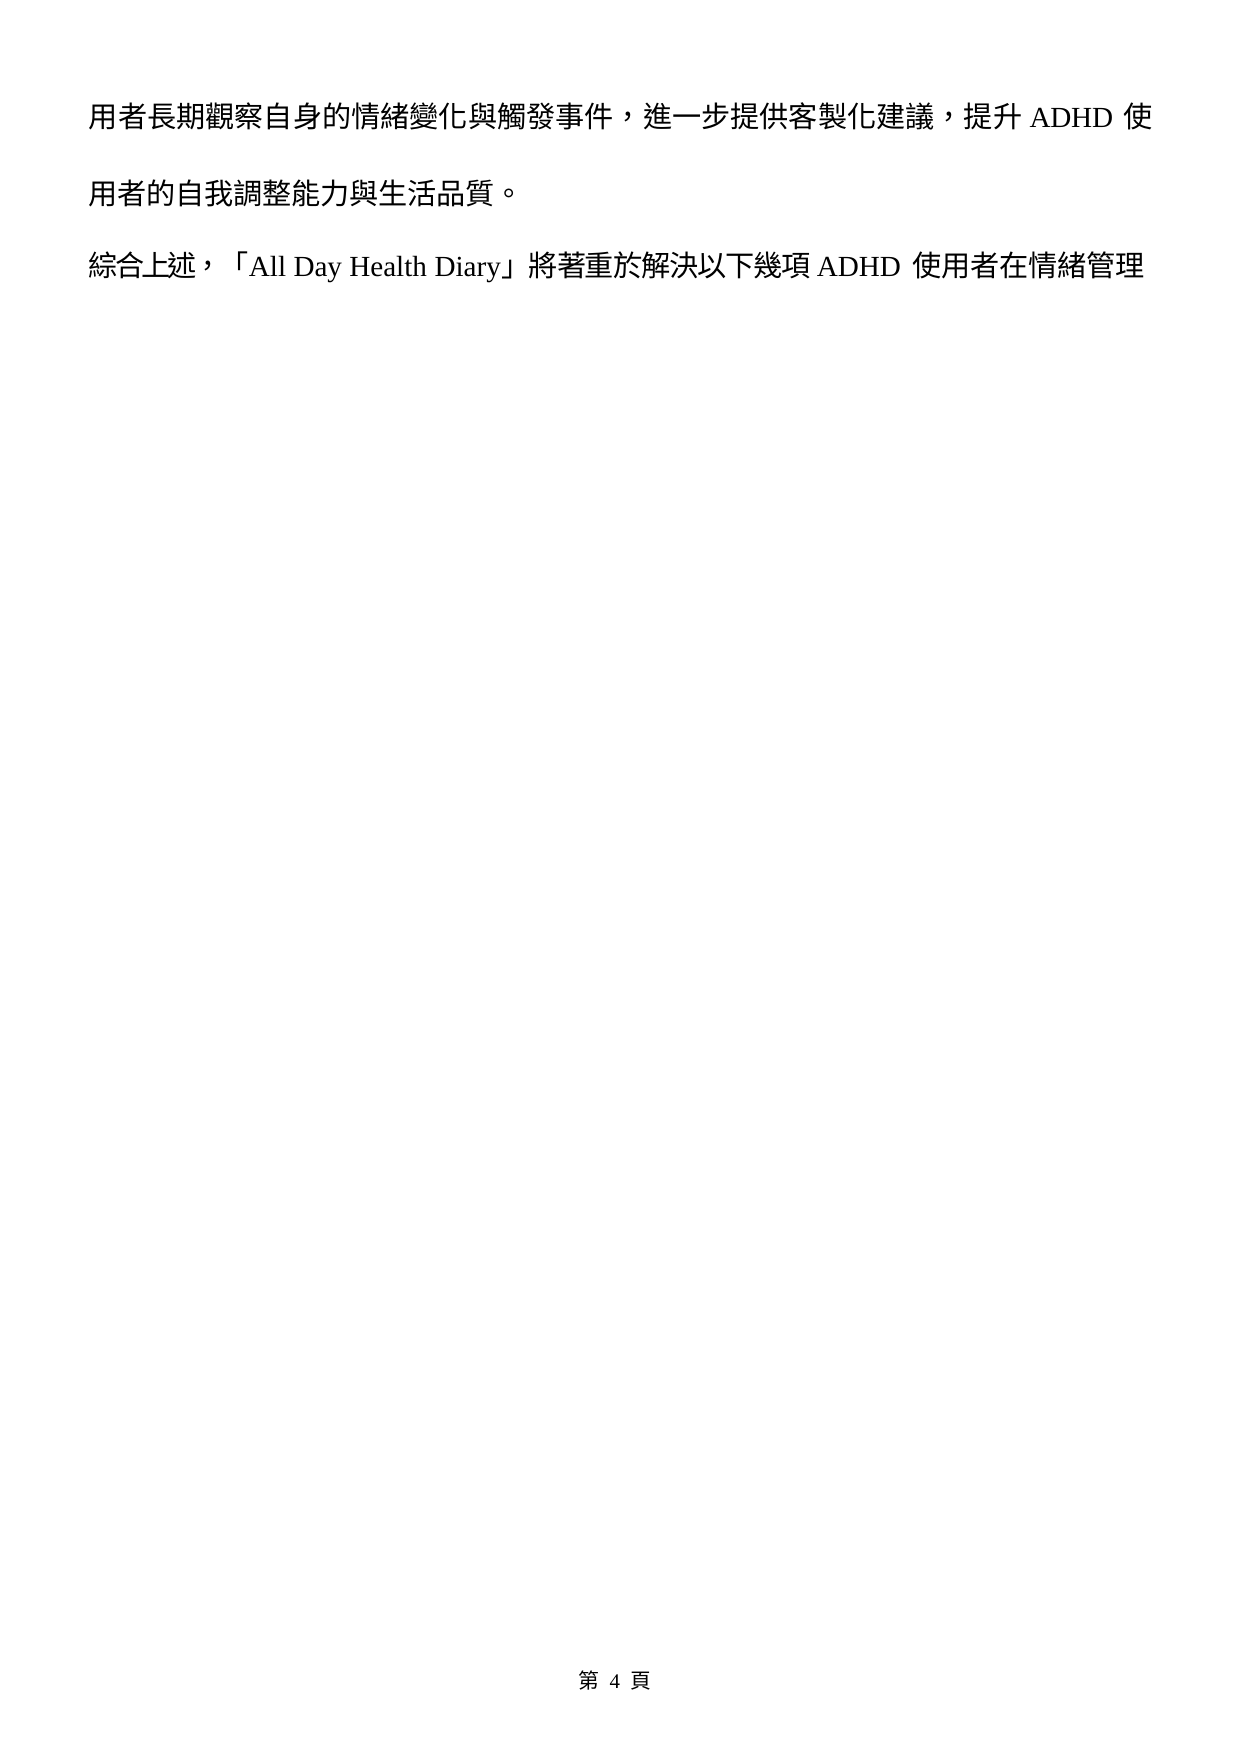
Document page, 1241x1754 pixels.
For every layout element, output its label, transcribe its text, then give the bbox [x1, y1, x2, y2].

text 綜合上述，「All Day Health Diary」將著重於解決以下幾項 ADHD 使用者在情緒管理 [89, 247, 1181, 284]
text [89, 94, 1152, 212]
